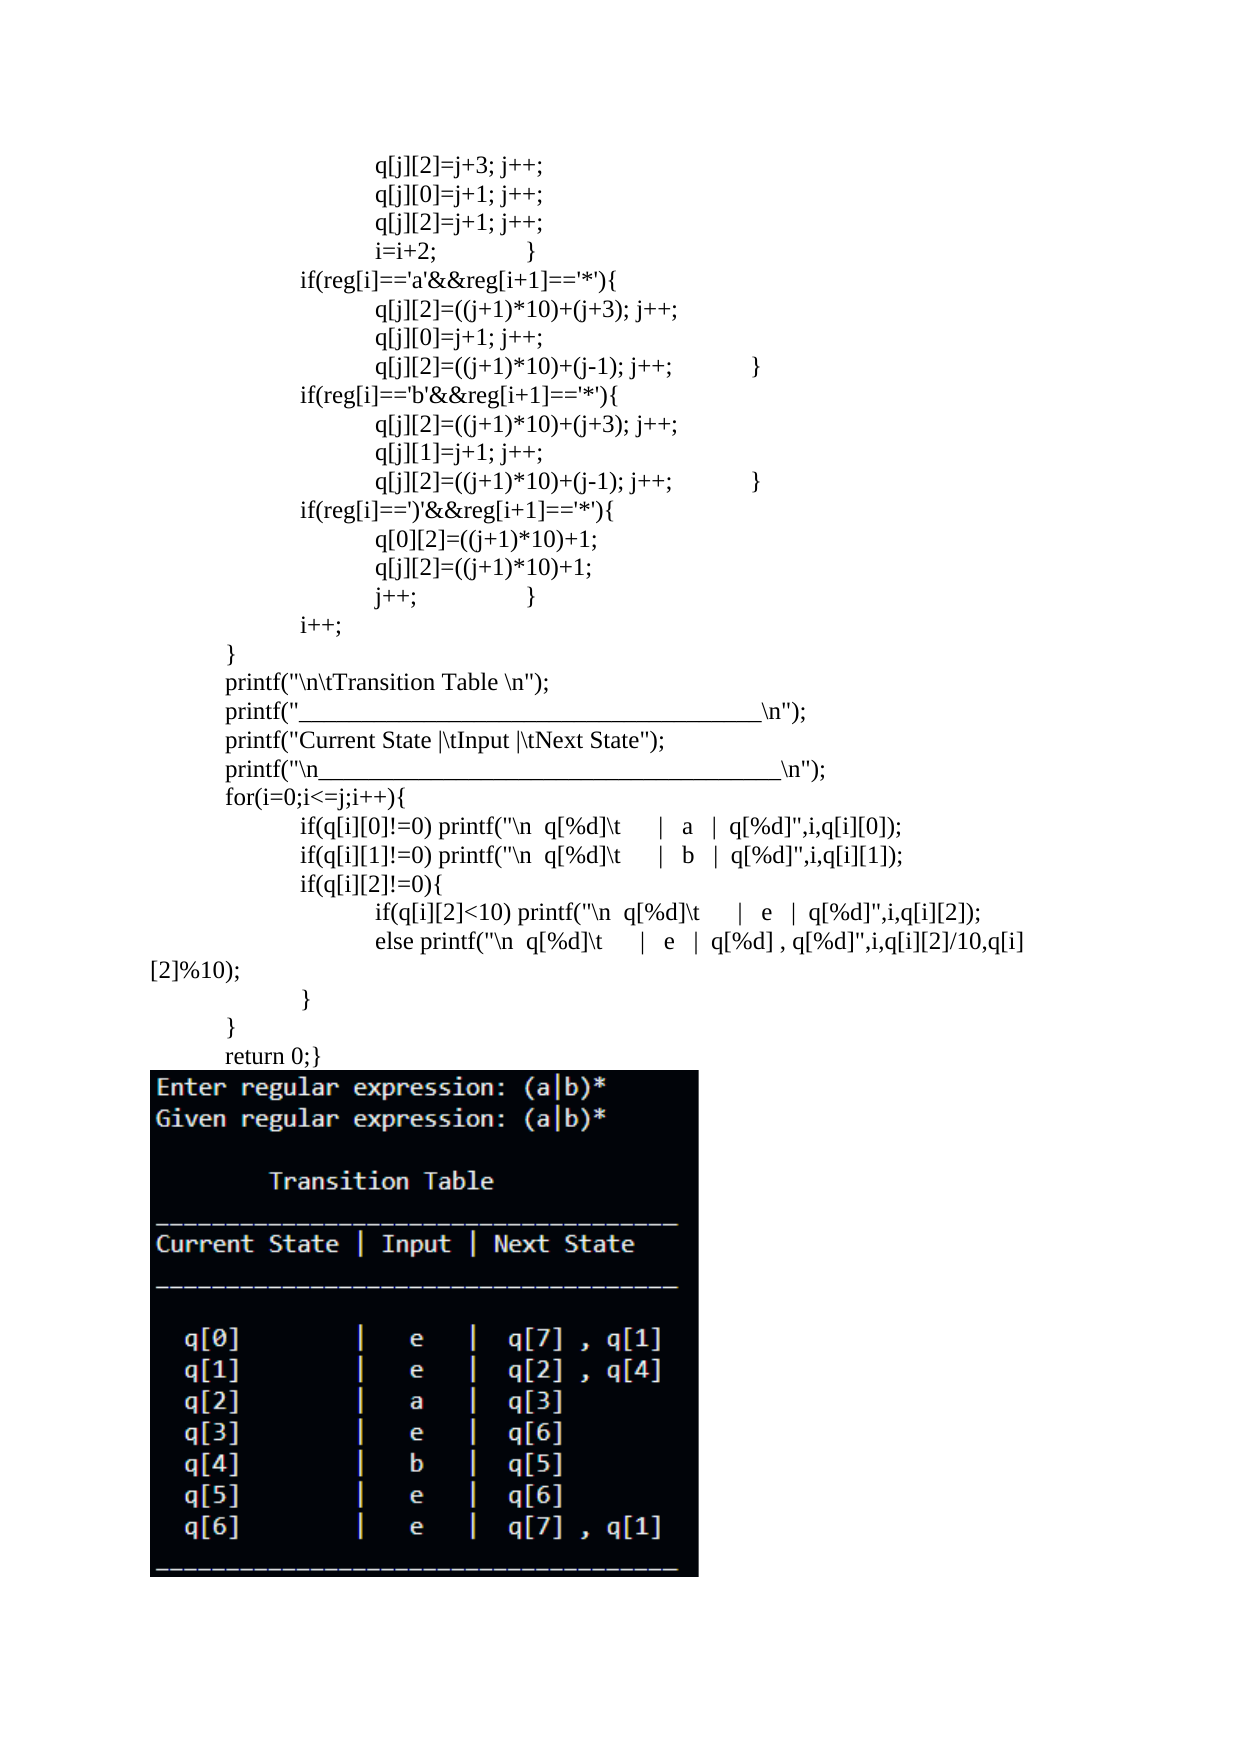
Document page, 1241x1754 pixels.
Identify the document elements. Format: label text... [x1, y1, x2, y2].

text } [150, 639, 1090, 667]
text q[j][0]=j+1; j++; [150, 322, 1090, 351]
text else printf("\n q[%d]\t | e | q[%d] , q[%d]",i,q[i][2]/10,q[i][2]%10); [150, 926, 1090, 984]
text } [150, 1012, 1090, 1041]
text if(q[i][1]!=0) printf("\n q[%d]\t | b | q[%d]",i,q[i][1]); [150, 840, 1090, 869]
text i++; [150, 610, 1090, 639]
picture [150, 1070, 699, 1577]
text if(q[i][0]!=0) printf("\n q[%d]\t | a | q[%d]",i,q[i][0]); [150, 811, 1090, 840]
text q[j][2]=j+3; j++; [150, 150, 1090, 179]
text if(reg[i]=='b'&&reg[i+1]=='*'){ [150, 380, 1090, 409]
text q[0][2]=((j+1)*10)+1; [150, 524, 1090, 552]
text printf("\n_____________________________________\n"); [150, 754, 1090, 782]
text i=i+2; } [150, 236, 1090, 265]
text if(q[i][2]!=0){ [150, 869, 1090, 897]
text printf("Current State |\tInput |\tNext State"); [150, 725, 1090, 754]
text return 0;} [150, 1041, 1090, 1070]
text } [150, 984, 1090, 1012]
text q[j][2]=j+1; j++; [150, 207, 1090, 236]
text q[j][2]=((j+1)*10)+(j-1); j++; } [150, 466, 1090, 495]
text q[j][2]=((j+1)*10)+(j+3); j++; [150, 294, 1090, 322]
text q[j][1]=j+1; j++; [150, 437, 1090, 466]
text q[j][0]=j+1; j++; [150, 179, 1090, 207]
text for(i=0;i<=j;i++){ [150, 782, 1090, 811]
text printf("\n\tTransition Table \n"); [150, 667, 1090, 696]
text printf("_____________________________________\n"); [150, 696, 1090, 725]
text q[j][2]=((j+1)*10)+(j-1); j++; } [150, 351, 1090, 380]
text j++; } [150, 581, 1090, 610]
text if(reg[i]==')'&&reg[i+1]=='*'){ [150, 495, 1090, 524]
text q[j][2]=((j+1)*10)+(j+3); j++; [150, 409, 1090, 437]
text if(reg[i]=='a'&&reg[i+1]=='*'){ [150, 265, 1090, 294]
text if(q[i][2]<10) printf("\n q[%d]\t | e | q[%d]",i,q[i][2]); [150, 897, 1090, 926]
text q[j][2]=((j+1)*10)+1; [150, 552, 1090, 581]
